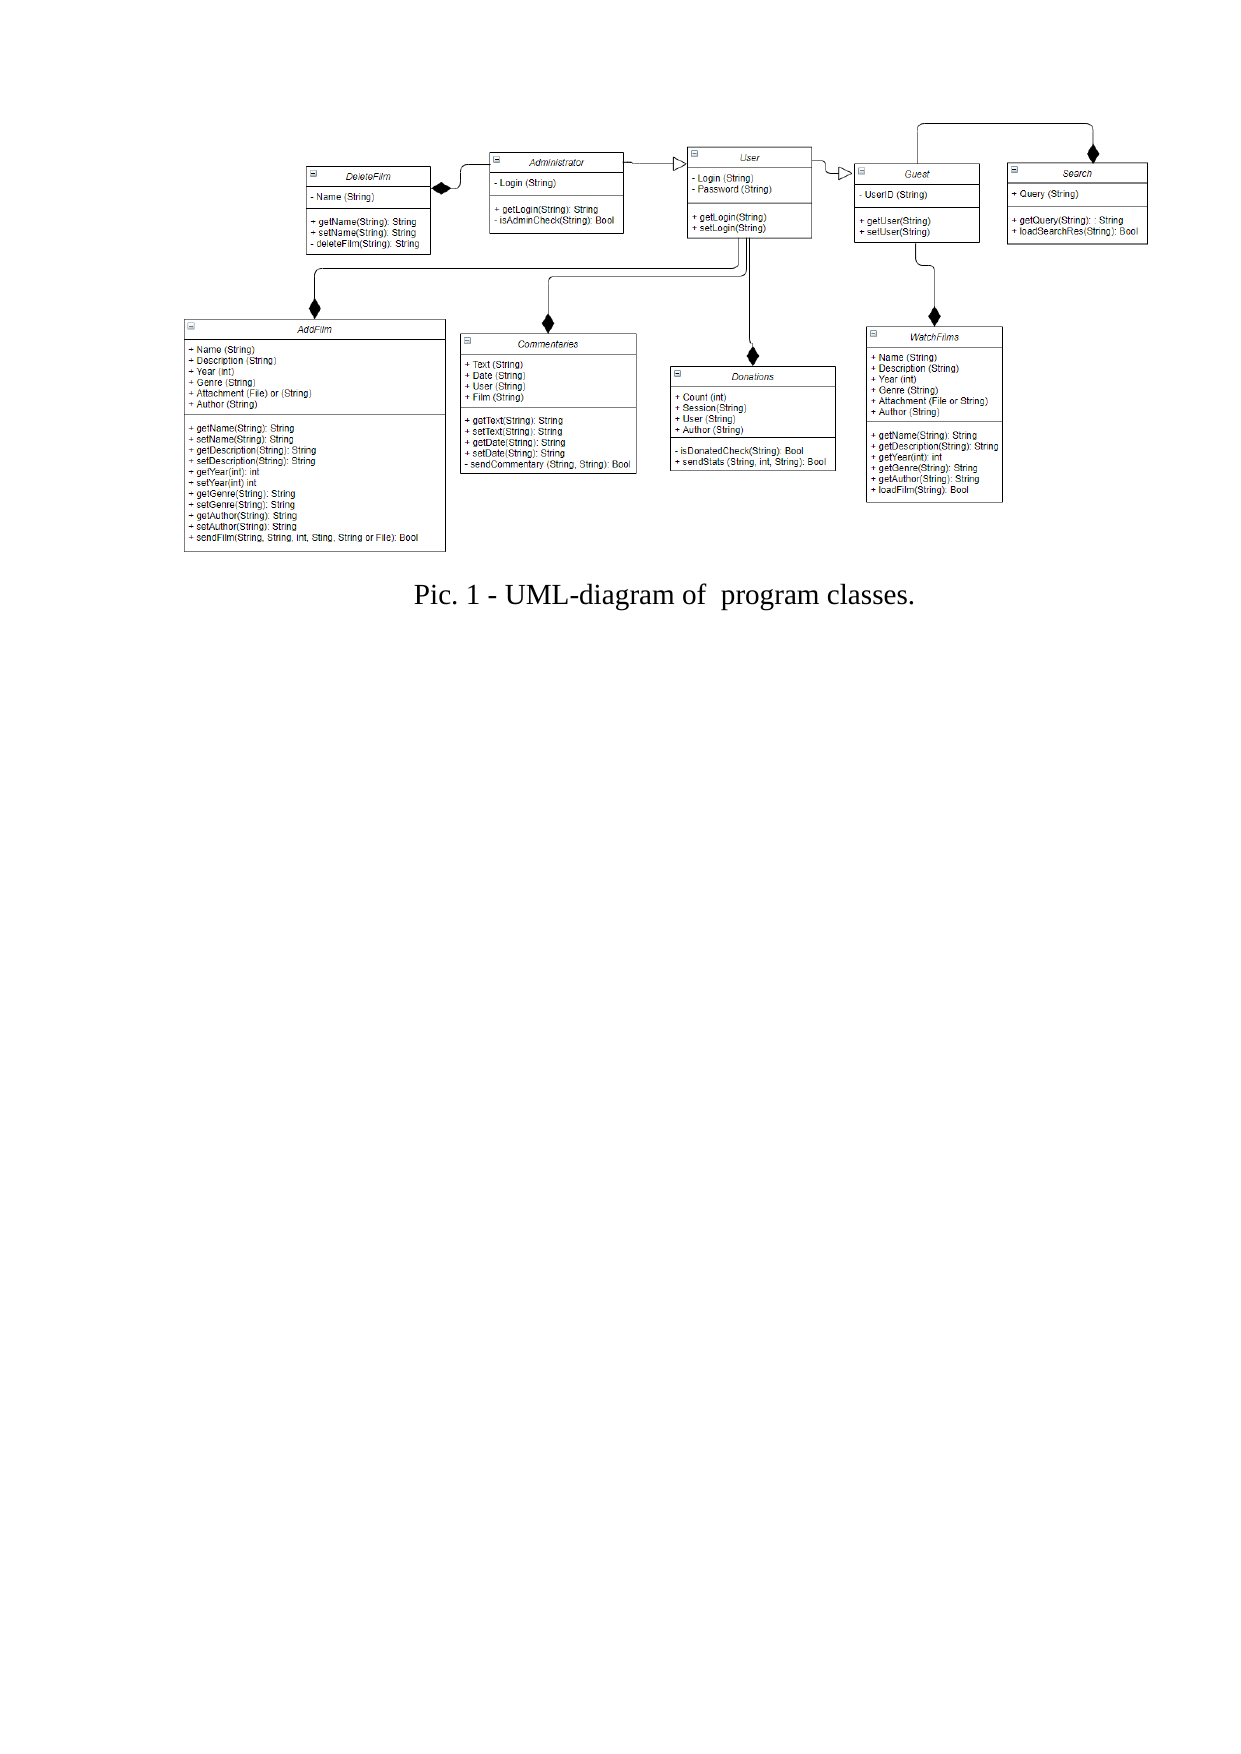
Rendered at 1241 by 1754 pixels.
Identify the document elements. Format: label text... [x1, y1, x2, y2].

picture [177, 118, 1152, 559]
text Pic. 1 - UML-diagram of program classes. [177, 577, 1152, 611]
